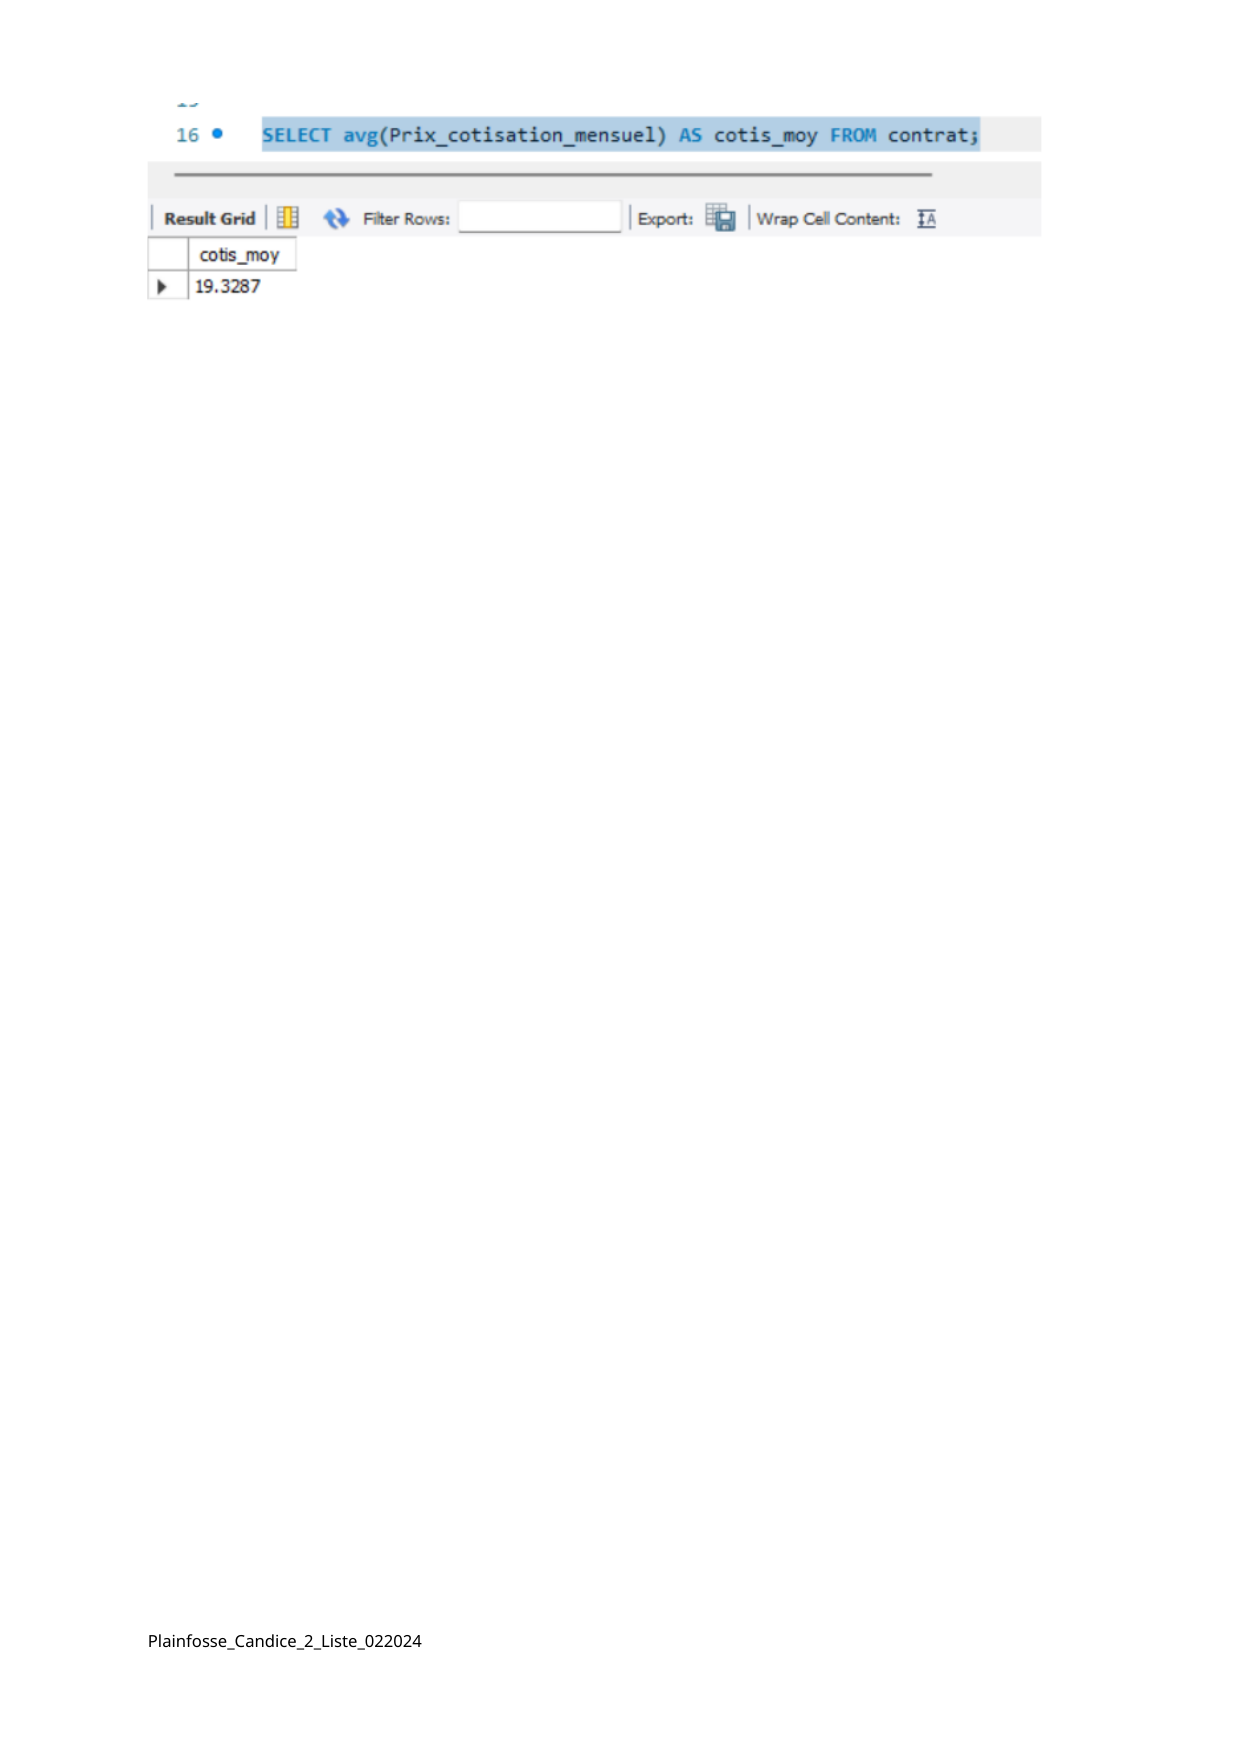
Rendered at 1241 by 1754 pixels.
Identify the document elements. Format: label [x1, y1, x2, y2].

picture [147, 103, 1042, 322]
